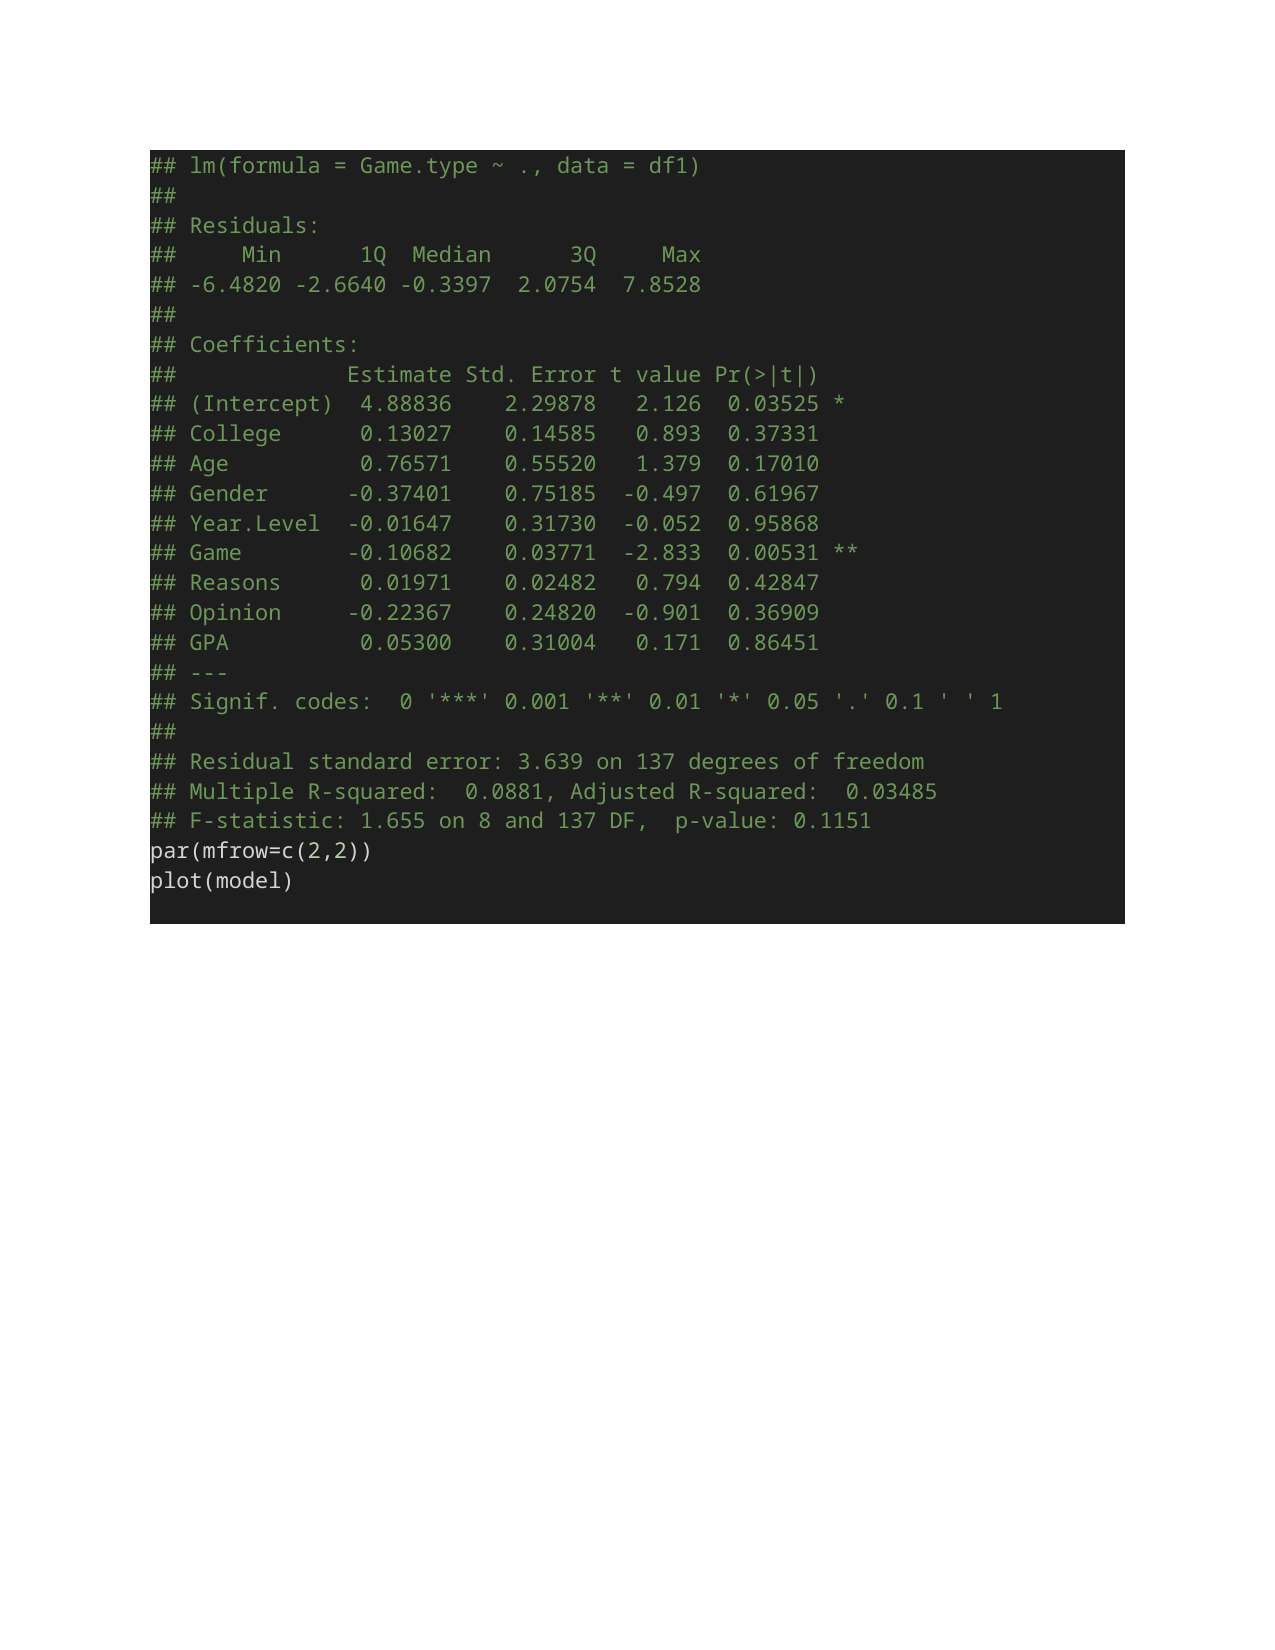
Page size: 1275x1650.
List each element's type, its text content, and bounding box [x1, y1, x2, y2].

text ## Signif. codes: 0 '***' 0.001 '**' 0.01 '*' 0.05 '.' 0.1 ' ' 1 [150, 686, 1125, 716]
text ## [150, 180, 1125, 209]
text ## Multiple R-squared: 0.0881, Adjusted R-squared: 0.03485 [150, 776, 1125, 805]
text ## Game -0.10682 0.03771 -2.833 0.00531 ** [150, 537, 1125, 567]
text ## Coefficients: [150, 329, 1125, 358]
text ## Residuals: [150, 209, 1125, 239]
text ## --- [150, 656, 1125, 686]
text ## (Intercept) 4.88836 2.29878 2.126 0.03525 * [150, 388, 1125, 418]
text ## Residual standard error: 3.639 on 137 degrees of freedom [150, 746, 1125, 776]
text ## lm(formula = Game.type ~ ., data = df1) [150, 150, 1125, 180]
text ## F-statistic: 1.655 on 8 and 137 DF, p-value: 0.1151 [150, 805, 1125, 835]
text ## Min 1Q Median 3Q Max [150, 239, 1125, 269]
text ## Opinion -0.22367 0.24820 -0.901 0.36909 [150, 597, 1125, 627]
text ## -6.4820 -2.6640 -0.3397 2.0754 7.8528 [150, 269, 1125, 299]
text plot(model) [150, 865, 1125, 895]
text ## Reasons 0.01971 0.02482 0.794 0.42847 [150, 567, 1125, 597]
text ## [150, 716, 1125, 746]
text ## Estimate Std. Error t value Pr(>|t|) [150, 358, 1125, 388]
text ## Age 0.76571 0.55520 1.379 0.17010 [150, 448, 1125, 478]
text ## Gender -0.37401 0.75185 -0.497 0.61967 [150, 478, 1125, 507]
text ## Year.Level -0.01647 0.31730 -0.052 0.95868 [150, 507, 1125, 537]
text par(mfrow=c(2,2)) [150, 835, 1125, 865]
text ## College 0.13027 0.14585 0.893 0.37331 [150, 418, 1125, 448]
text ## GPA 0.05300 0.31004 0.171 0.86451 [150, 627, 1125, 656]
text ## [150, 299, 1125, 329]
